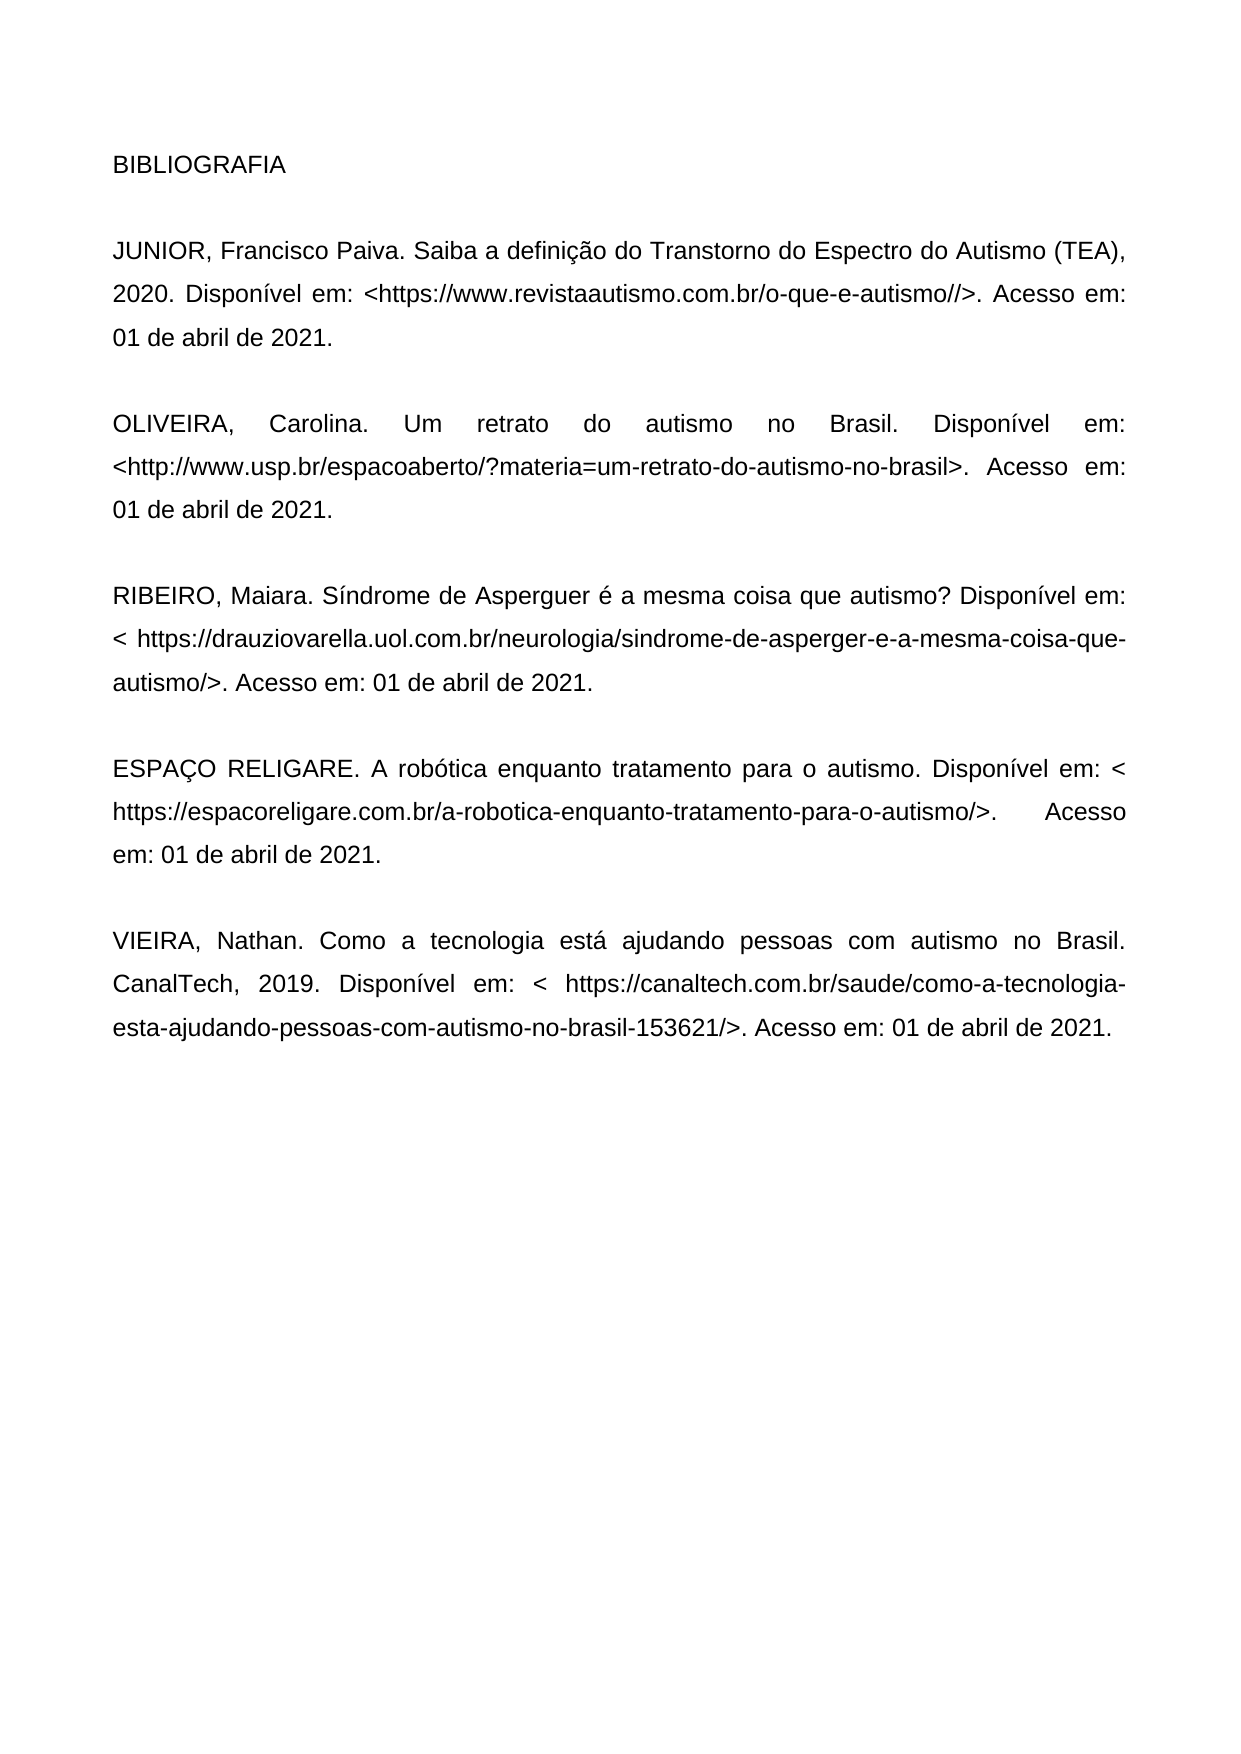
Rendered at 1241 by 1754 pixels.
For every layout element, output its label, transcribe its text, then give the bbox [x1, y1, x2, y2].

text RIBEIRO, Maiara. Síndrome de Asperguer é a mesma coisa que autismo? Disponível em: < https://drauziovarella.uol.com.br/neurologia/sindrome-de-asperger-e-a-mesma-coisa-que-autismo/>. Acesso em: 01 de abril de 2021. [112, 581, 1128, 696]
text VIEIRA, Nathan. Como a tecnologia está ajudando pessoas com autismo no Brasil. CanalTech, 2019. Disponível em: < https://canaltech.com.br/saude/como-a-tecnologia-esta-ajudando-pessoas-com-autismo-no-brasil-153621/>. Acesso em: 01 de abril de 2021. [112, 926, 1128, 1041]
text JUNIOR, Francisco Paiva. Saiba a definição do Transtorno do Espectro do Autismo (TEA), 2020. Disponível em: <https://www.revistaautismo.com.br/o-que-e-autismo//>. Acesso em: 01 de abril de 2021. [112, 236, 1128, 351]
text ESPAÇO RELIGARE. A robótica enquanto tratamento para o autismo. Disponível em: < https://espacoreligare.com.br/a-robotica-enquanto-tratamento-para-o-autismo/>. Acesso em: 01 de abril de 2021. [112, 754, 1128, 869]
text OLIVEIRA, Carolina. Um retrato do autismo no Brasil. Disponível em: <http://www.usp.br/espacoaberto/?materia=um-retrato-do-autismo-no-brasil>. Acesso em: 01 de abril de 2021. [112, 409, 1128, 524]
text BIBLIOGRAFIA [112, 150, 1128, 179]
